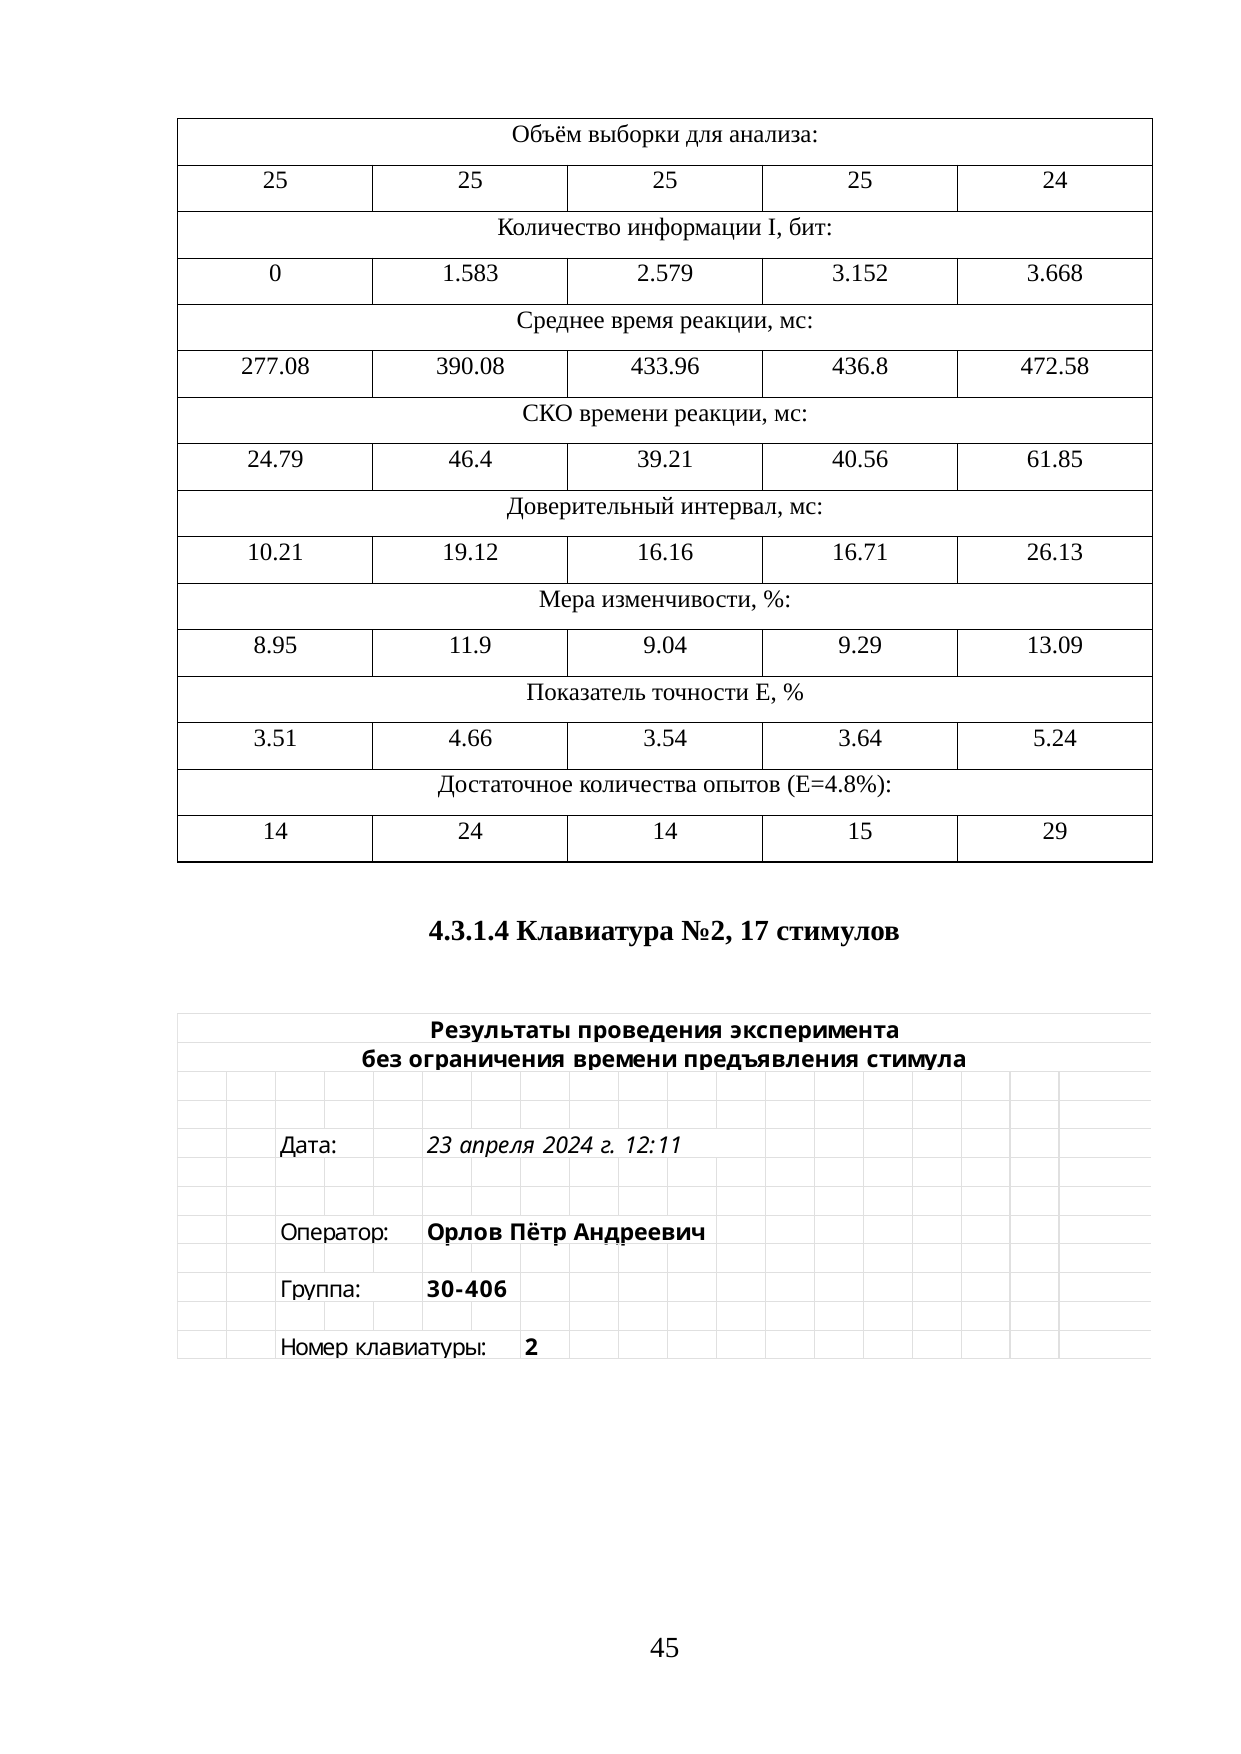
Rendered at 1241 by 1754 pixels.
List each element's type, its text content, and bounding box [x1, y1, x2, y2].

table_cell 9.29 [763, 630, 957, 676]
table_cell 1.583 [373, 259, 567, 304]
table_cell 5.24 [958, 723, 1152, 768]
table_cell 3.54 [568, 723, 762, 768]
table_cell 25 [763, 166, 957, 211]
table_cell Среднее время реакции, мс: [178, 305, 1152, 350]
table_cell 19.12 [373, 537, 567, 583]
table_cell Показатель точности E, % [178, 677, 1152, 722]
table_cell 9.04 [568, 630, 762, 676]
table_cell 390.08 [373, 351, 567, 397]
table_cell 3.51 [178, 723, 372, 768]
table_cell 436.8 [763, 351, 957, 397]
table_cell 2.579 [568, 259, 762, 304]
table_cell 16.71 [763, 537, 957, 583]
table_cell 40.56 [763, 444, 957, 490]
table_cell 13.09 [958, 630, 1152, 676]
table_cell 472.58 [958, 351, 1152, 397]
table_cell Количество информации I, бит: [178, 212, 1152, 257]
table_cell 3.152 [763, 259, 957, 304]
table_cell Достаточное количества опытов (E=4.8%): [178, 770, 1152, 815]
table_cell 25 [568, 166, 762, 211]
table_cell 29 [958, 816, 1152, 861]
table_cell 39.21 [568, 444, 762, 490]
table_cell 14 [568, 816, 762, 861]
table_cell 25 [373, 166, 567, 211]
table_cell 24 [373, 816, 567, 861]
table_cell Доверительный интервал, мс: [178, 491, 1152, 536]
table_cell 16.16 [568, 537, 762, 583]
table_cell 277.08 [178, 351, 372, 397]
table_cell 3.668 [958, 259, 1152, 304]
table_cell 24.79 [178, 444, 372, 490]
table_cell 24 [958, 166, 1152, 211]
table_cell 0 [178, 259, 372, 304]
table_header Объём выборки для анализа: [178, 119, 1152, 164]
table_cell 26.13 [958, 537, 1152, 583]
table_cell 25 [178, 166, 372, 211]
table_cell Мера изменчивости, %: [178, 584, 1152, 629]
table_cell 15 [763, 816, 957, 861]
table_cell 46.4 [373, 444, 567, 490]
table_cell 433.96 [568, 351, 762, 397]
table_cell 3.64 [763, 723, 957, 768]
table_cell 11.9 [373, 630, 567, 676]
table_cell 61.85 [958, 444, 1152, 490]
table_cell СКО времени реакции, мс: [178, 398, 1152, 443]
subtitle 4.3.1.4 Клавиатура №2, 17 стимулов [177, 913, 1152, 946]
table_cell 4.66 [373, 723, 567, 768]
table_cell 8.95 [178, 630, 372, 676]
table_cell 10.21 [178, 537, 372, 583]
table_cell 14 [178, 816, 372, 861]
